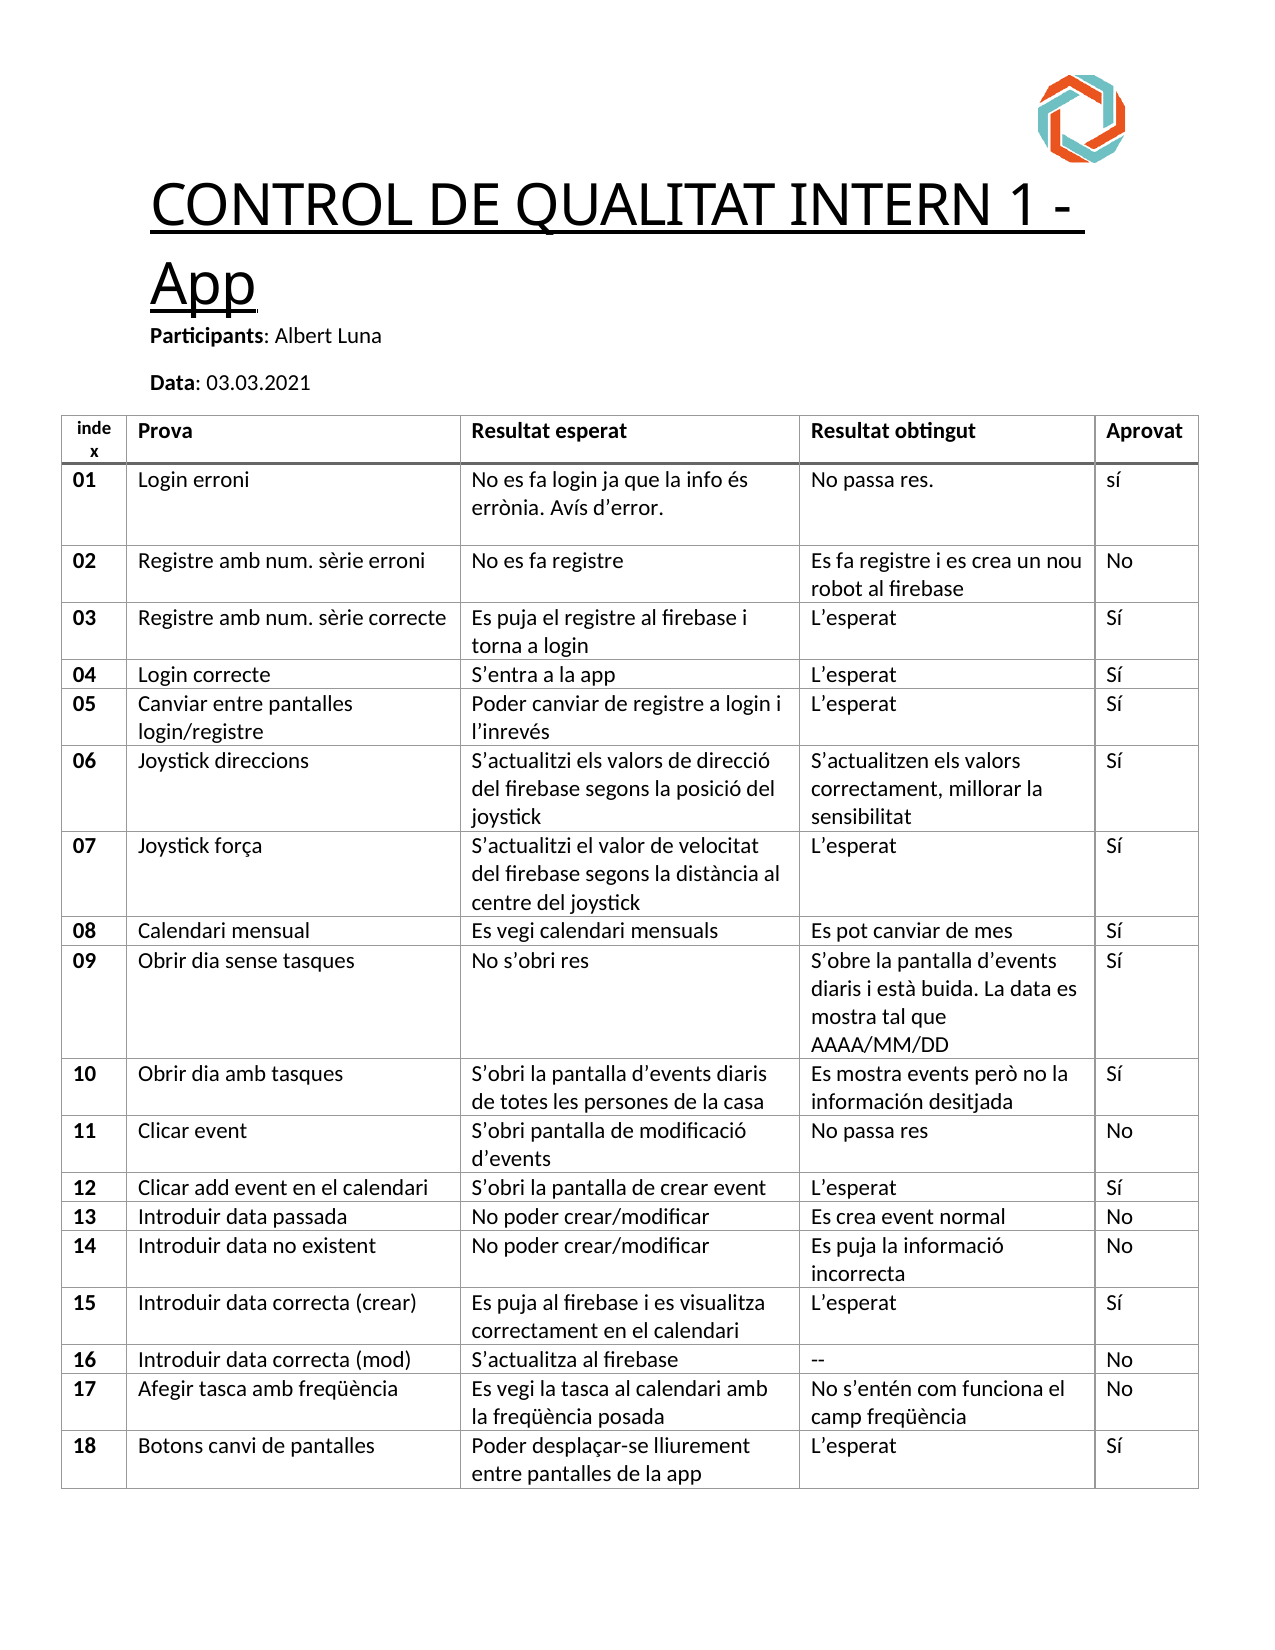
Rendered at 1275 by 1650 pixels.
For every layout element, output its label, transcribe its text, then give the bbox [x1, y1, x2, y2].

table_cell 16 [62, 1345, 126, 1373]
table_cell 05 [62, 689, 126, 745]
table_cell Sí [1096, 917, 1198, 945]
table_cell S’actualitzi els valors de direcció del firebase segons la posició del joystick [461, 746, 799, 831]
text Participants: Albert Luna [150, 322, 1125, 350]
table_cell Afegir tasca amb freqüència [127, 1374, 460, 1430]
table_cell Es fa registre i es crea un nou robot al firebase [800, 546, 1094, 602]
table_cell Es vegi la tasca al calendari amb la freqüència posada [461, 1374, 799, 1430]
table_cell Clicar event [127, 1116, 460, 1172]
table_cell 04 [62, 660, 126, 688]
table_cell S’actualitzen els valors correctament, millorar la sensibilitat [800, 746, 1094, 831]
table_cell 13 [62, 1202, 126, 1230]
table_cell No passa res. [800, 465, 1094, 545]
table_cell 18 [62, 1431, 126, 1487]
table_cell 09 [62, 946, 126, 1058]
table_cell S’entra a la app [461, 660, 799, 688]
table_cell Sí [1096, 660, 1198, 688]
table_cell Botons canvi de pantalles [127, 1431, 460, 1487]
table_cell -- [800, 1345, 1094, 1373]
table_cell Canviar entre pantalles login/registre [127, 689, 460, 745]
table_header Aprovat [1096, 416, 1198, 462]
table_cell Obrir dia amb tasques [127, 1059, 460, 1115]
table_cell S’obri pantalla de modificació d’events [461, 1116, 799, 1172]
table_cell No poder crear/modificar [461, 1231, 799, 1287]
table_cell L’esperat [800, 1431, 1094, 1487]
table_cell No s’entén com funciona el camp freqüència [800, 1374, 1094, 1430]
table_cell 12 [62, 1173, 126, 1201]
text Data: 03.03.2021 [150, 368, 1125, 397]
table_header index [62, 416, 126, 462]
table_cell No s’obri res [461, 946, 799, 1058]
table_cell Login erroni [127, 465, 460, 545]
table_header Prova [127, 416, 460, 462]
table_cell Sí [1096, 946, 1198, 1058]
table_cell Es puja la informació incorrecta [800, 1231, 1094, 1287]
table_cell Sí [1096, 746, 1198, 831]
table_cell Es puja al firebase i es visualitza correctament en el calendari [461, 1288, 799, 1344]
table_cell Introduir data no existent [127, 1231, 460, 1287]
table_cell 14 [62, 1231, 126, 1287]
table_cell Es mostra events però no la información desitjada [800, 1059, 1094, 1115]
table_cell L’esperat [800, 1288, 1094, 1344]
table_cell S’actualitza al firebase [461, 1345, 799, 1373]
table_cell 08 [62, 917, 126, 945]
table_cell Joystick força [127, 832, 460, 916]
table_cell Obrir dia sense tasques [127, 946, 460, 1058]
table_cell No [1096, 1231, 1198, 1287]
table_cell S’obre la pantalla d’events diaris i està buida. La data es mostra tal que AAAA/MM/DD [800, 946, 1094, 1058]
table_cell L’esperat [800, 832, 1094, 916]
table_cell Sí [1096, 1173, 1198, 1201]
table_cell No [1096, 1116, 1198, 1172]
table_cell 11 [62, 1116, 126, 1172]
table_cell Introduir data correcta (mod) [127, 1345, 460, 1373]
table_cell Es puja el registre al firebase i torna a login [461, 603, 799, 659]
table_cell Registre amb num. sèrie correcte [127, 603, 460, 659]
table_cell No [1096, 1345, 1198, 1373]
table_cell S’obri la pantalla de crear event [461, 1173, 799, 1201]
table_cell No [1096, 546, 1198, 602]
table_cell 15 [62, 1288, 126, 1344]
table_cell S’obri la pantalla d’events diaris de totes les persones de la casa [461, 1059, 799, 1115]
table_cell 17 [62, 1374, 126, 1430]
table_cell No poder crear/modificar [461, 1202, 799, 1230]
table_cell L’esperat [800, 1173, 1094, 1201]
table_cell Login correcte [127, 660, 460, 688]
table_cell 02 [62, 546, 126, 602]
table_cell Sí [1096, 603, 1198, 659]
table_cell No [1096, 1374, 1198, 1430]
table_cell sí [1096, 465, 1198, 545]
table_cell Sí [1096, 689, 1198, 745]
table_cell Sí [1096, 832, 1198, 916]
table_cell Calendari mensual [127, 917, 460, 945]
table_cell 10 [62, 1059, 126, 1115]
table_cell No passa res [800, 1116, 1094, 1172]
table_cell Es vegi calendari mensuals [461, 917, 799, 945]
table_cell L’esperat [800, 660, 1094, 688]
table_cell Joystick direccions [127, 746, 460, 831]
table_cell 06 [62, 746, 126, 831]
table_cell No es fa registre [461, 546, 799, 602]
table_cell Clicar add event en el calendari [127, 1173, 460, 1201]
table_cell Poder desplaçar-se lliurement entre pantalles de la app [461, 1431, 799, 1487]
picture [1037, 75, 1125, 163]
table_cell 01 [62, 465, 126, 545]
table_cell S’actualitzi el valor de velocitat del firebase segons la distància al centre del joystick [461, 832, 799, 916]
table_cell Sí [1096, 1431, 1198, 1487]
table_cell 07 [62, 832, 126, 916]
table_cell Es crea event normal [800, 1202, 1094, 1230]
table_cell Introduir data passada [127, 1202, 460, 1230]
table_cell Sí [1096, 1288, 1198, 1344]
title CONTROL DE QUALITAT INTERN 1 - App [150, 163, 1125, 322]
table_header Resultat esperat [461, 416, 799, 462]
table_cell 03 [62, 603, 126, 659]
table_cell Introduir data correcta (crear) [127, 1288, 460, 1344]
table_cell Registre amb num. sèrie erroni [127, 546, 460, 602]
table_cell No [1096, 1202, 1198, 1230]
table_cell L’esperat [800, 603, 1094, 659]
table_cell No es fa login ja que la info és errònia. Avís d’error. [461, 465, 799, 545]
table_cell Poder canviar de registre a login i l’inrevés [461, 689, 799, 745]
table_cell L’esperat [800, 689, 1094, 745]
table_cell Es pot canviar de mes [800, 917, 1094, 945]
table_header Resultat obtingut [800, 416, 1094, 462]
table_cell Sí [1096, 1059, 1198, 1115]
